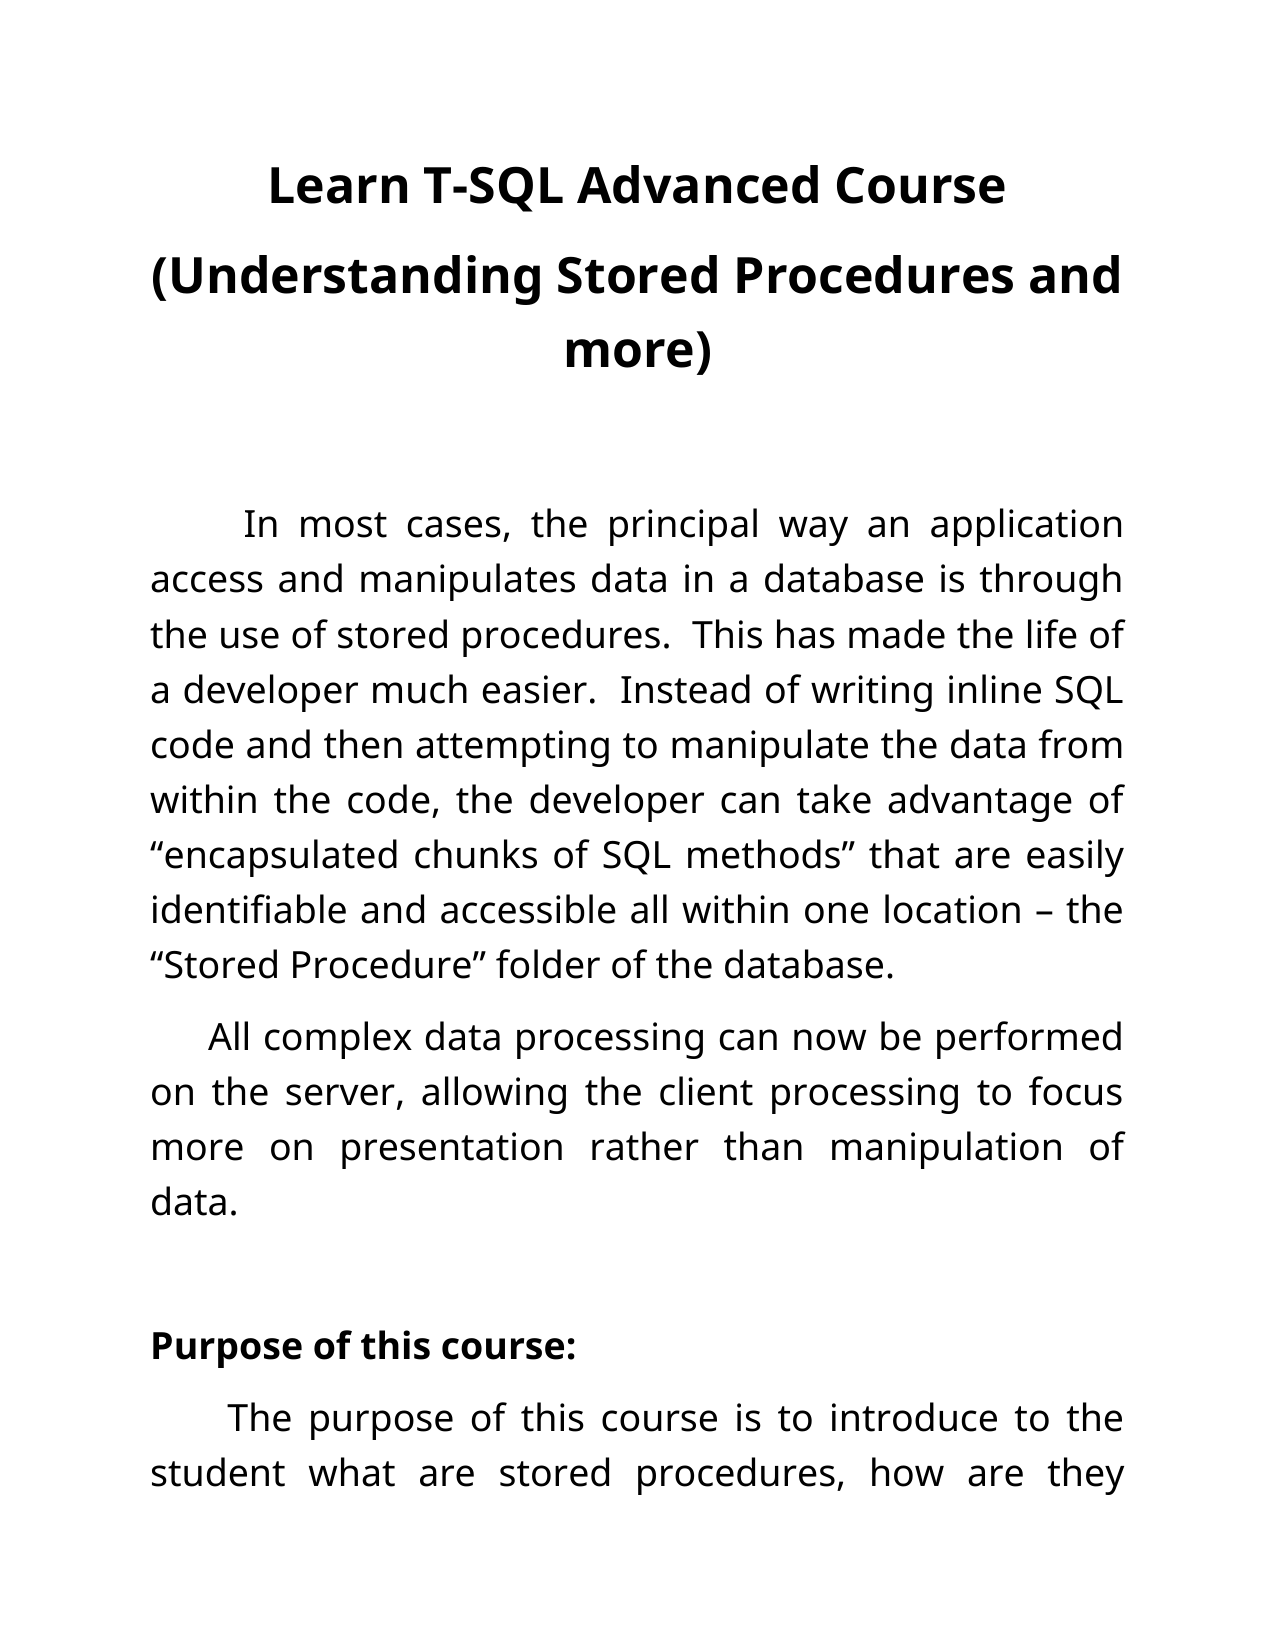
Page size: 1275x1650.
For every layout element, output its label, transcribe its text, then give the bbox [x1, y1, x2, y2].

text In most cases, the principal way an application access and manipulates data in a database is through the use of stored procedures. This has made the life of a developer much easier. Instead of writing inline SQL code and then attempting to manipulate the data from within the code, the developer can take advantage of “encapsulated chunks of SQL methods” that are easily identifiable and accessible all within one location – the “Stored Procedure” folder of the database. [150, 498, 1125, 989]
text Learn T-SQL Advanced Course [150, 150, 1125, 218]
text Purpose of this course: [150, 1319, 1125, 1370]
text All complex data processing can now be performed on the server, allowing the client processing to focus more on presentation rather than manipulation of data. [150, 1010, 1125, 1227]
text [150, 1391, 1125, 1497]
text (Understanding Stored Procedures and more) [150, 240, 1125, 382]
